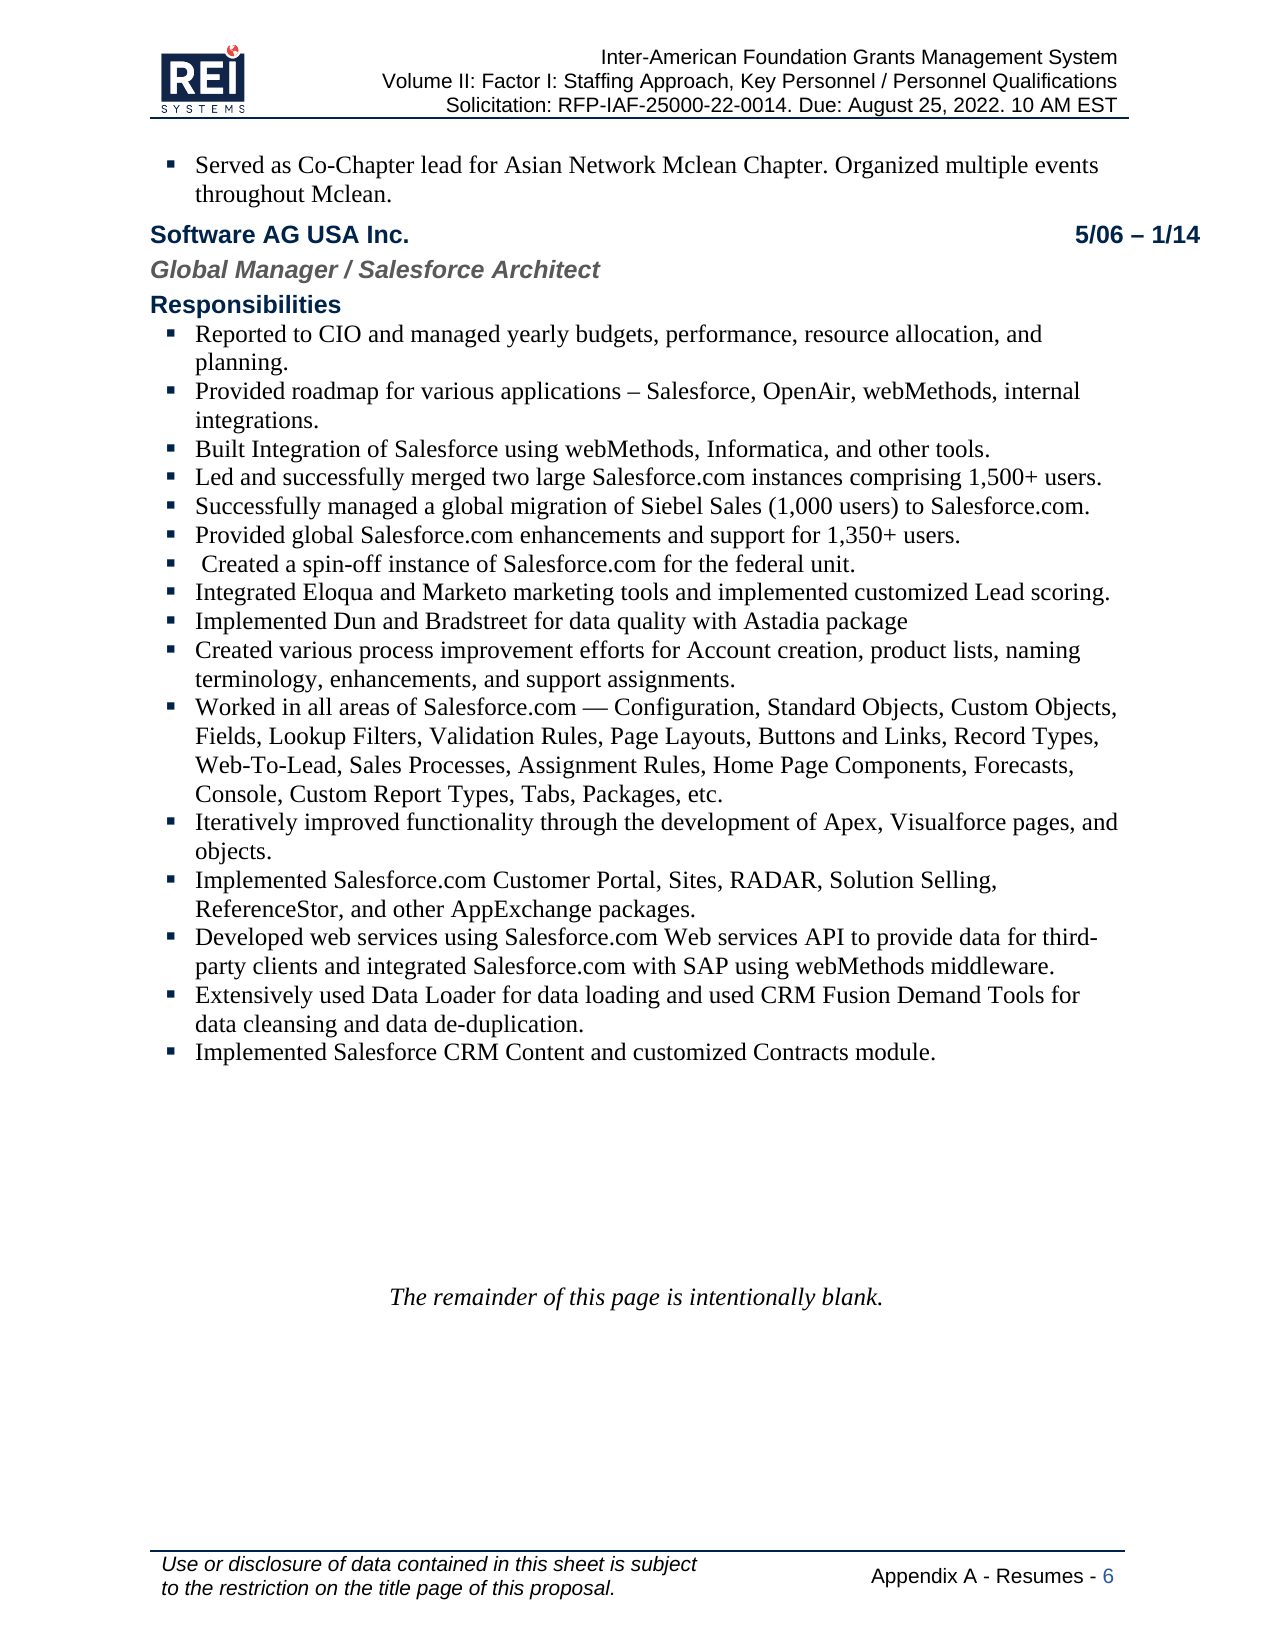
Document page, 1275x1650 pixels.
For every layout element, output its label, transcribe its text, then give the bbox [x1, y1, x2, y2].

text The remainder of this page is intentionally blank. [150, 1282, 1125, 1311]
text Led and successfully merged two large Salesforce.com instances comprising 1,500+ users. [165, 462, 1125, 491]
text Created various process improvement efforts for Account creation, product lists, naming terminology, enhancements, and support assignments. [165, 635, 1125, 692]
text Iteratively improved functionality through the development of Apex, Visualforce pages, and objects. [165, 807, 1125, 865]
text Implemented Dun and Bradstreet for data quality with Astadia package [165, 606, 1125, 635]
text Developed web services using Salesforce.com Web services API to provide data for third-party clients and integrated Salesforce.com with SAP using webMethods middleware. [165, 922, 1125, 980]
text Provided roadmap for various applications – Salesforce, OpenAir, webMethods, internal integrations. [165, 376, 1125, 434]
text Integrated Eloqua and Marketo marketing tools and implemented customized Lead scoring. [165, 577, 1125, 606]
text Successfully managed a global migration of Siebel Sales (1,000 users) to Salesforce.com. [165, 491, 1125, 520]
text Provided global Salesforce.com enhancements and support for 1,350+ users. [165, 520, 1125, 549]
text Extensively used Data Loader for data loading and used CRM Fusion Demand Tools for data cleansing and data de-duplication. [165, 980, 1125, 1037]
title Global Manager / Salesforce Architect [150, 255, 1125, 284]
text Created a spin-off instance of Salesforce.com for the federal unit. [165, 549, 1125, 577]
text Reported to CIO and managed yearly budgets, performance, resource allocation, and planning. [165, 319, 1125, 376]
text Served as Co-Chapter lead for Asian Network Mclean Chapter. Organized multiple events throughout Mclean. [165, 150, 1125, 207]
text Responsibilities [150, 290, 1125, 319]
text Implemented Salesforce CRM Content and customized Contracts module. [165, 1037, 1125, 1066]
title Software AG USA Inc. 5/06 – 1/14 [150, 220, 1125, 249]
text Worked in all areas of Salesforce.com — Configuration, Standard Objects, Custom Objects, Fields, Lookup Filters, Validation Rules, Page Layouts, Buttons and Links, Record Types, Web-To-Lead, Sales Processes, Assignment Rules, Home Page Components, Forecasts, Console, Custom Report Types, Tabs, Packages, etc. [165, 692, 1125, 807]
picture [161, 45, 245, 113]
text Built Integration of Salesforce using webMethods, Informatica, and other tools. [165, 434, 1125, 462]
text Implemented Salesforce.com Customer Portal, Sites, RADAR, Solution Selling, ReferenceStor, and other AppExchange packages. [165, 865, 1125, 922]
